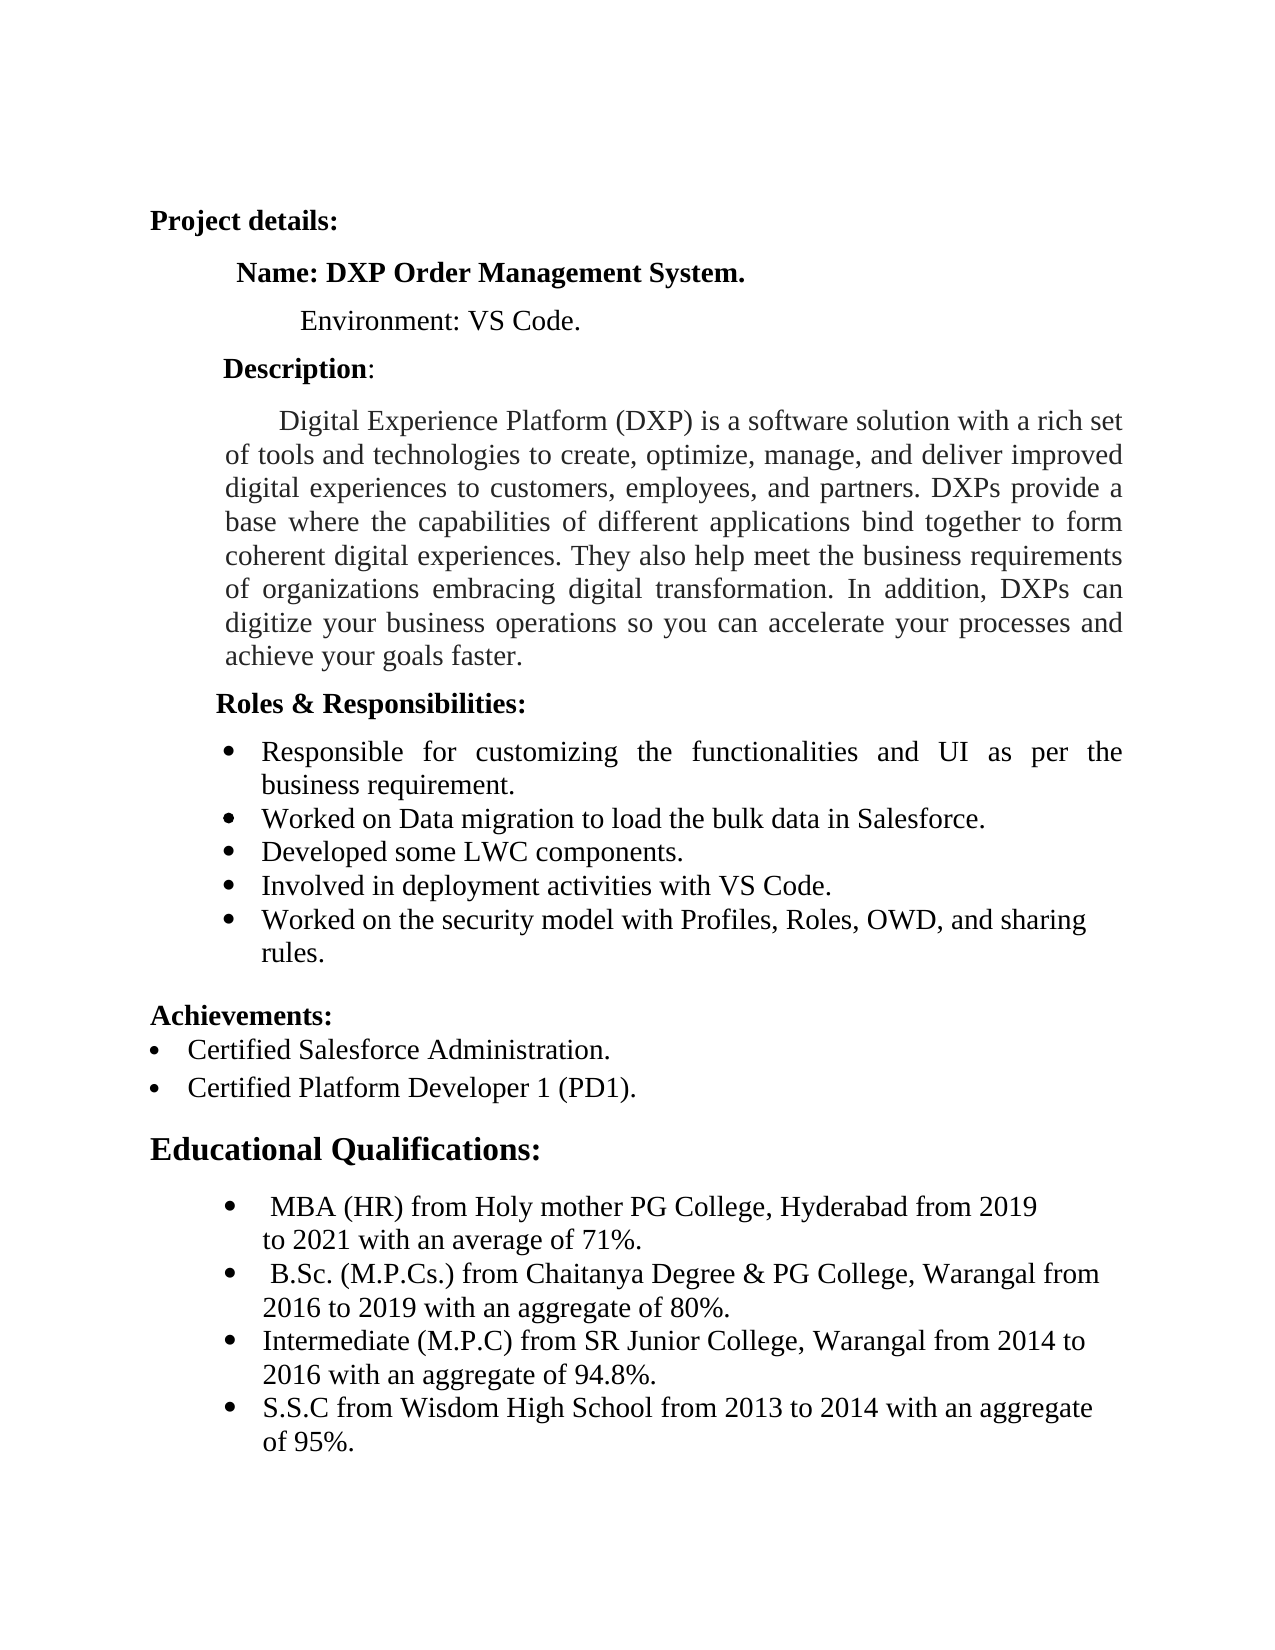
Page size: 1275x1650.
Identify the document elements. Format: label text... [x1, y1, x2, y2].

list Certified Salesforce Administration. [150, 1090, 1125, 1124]
list Responsible for customizing the functionalities and UI as per the business requirement. [223, 734, 1124, 801]
list Worked on Data migration to load the bulk data in Salesforce. [223, 801, 1124, 834]
text Environment: VS Code. [236, 303, 1124, 337]
text Name: DXP Order Management System. [236, 255, 1124, 289]
list MBA (HR) from Holy mother PG College, Hyderabad from 2019 to 2021 with an average of 71%. [225, 1247, 1102, 1314]
list B.Sc. (M.P.Cs.) from Chaitanya Degree & PG College, Warangal from 2016 to 2019 with an aggregate of 80%. [225, 1314, 1102, 1382]
text Digital Experience Platform (DXP) is a software solution with a rich set of tools and technologies to create, optimize, manage, and deliver improved digital experiences to customers, employees, and partners. DXPs provide a base where the capabilities of different applications bind together to form coherent digital experiences. They also help meet the business requirements of organizations embracing digital transformation. In addition, DXPs can digitize your business operations so you can accelerate your processes and achieve your goals faster. [225, 403, 1124, 672]
list Involved in deployment activities with VS Code. [223, 897, 1125, 931]
list Intermediate (M.P.C) from SR Junior College, Warangal from 2014 to 2016 with an aggregate of 94.8%. [225, 1382, 1102, 1449]
text Description: [150, 351, 1124, 384]
text Project details: [150, 203, 1124, 236]
text Roles & Responsibilities: [150, 686, 1124, 719]
text Achievements: [150, 1057, 1124, 1090]
list Certified Platform Developer 1 (PD1). [150, 1129, 1125, 1162]
list Worked on the security model with Profiles, Roles, OWD, and sharing rules. [223, 960, 1125, 1027]
list Developed some LWC components. [223, 834, 1125, 868]
text Educational Qualifications: [150, 1188, 1125, 1226]
